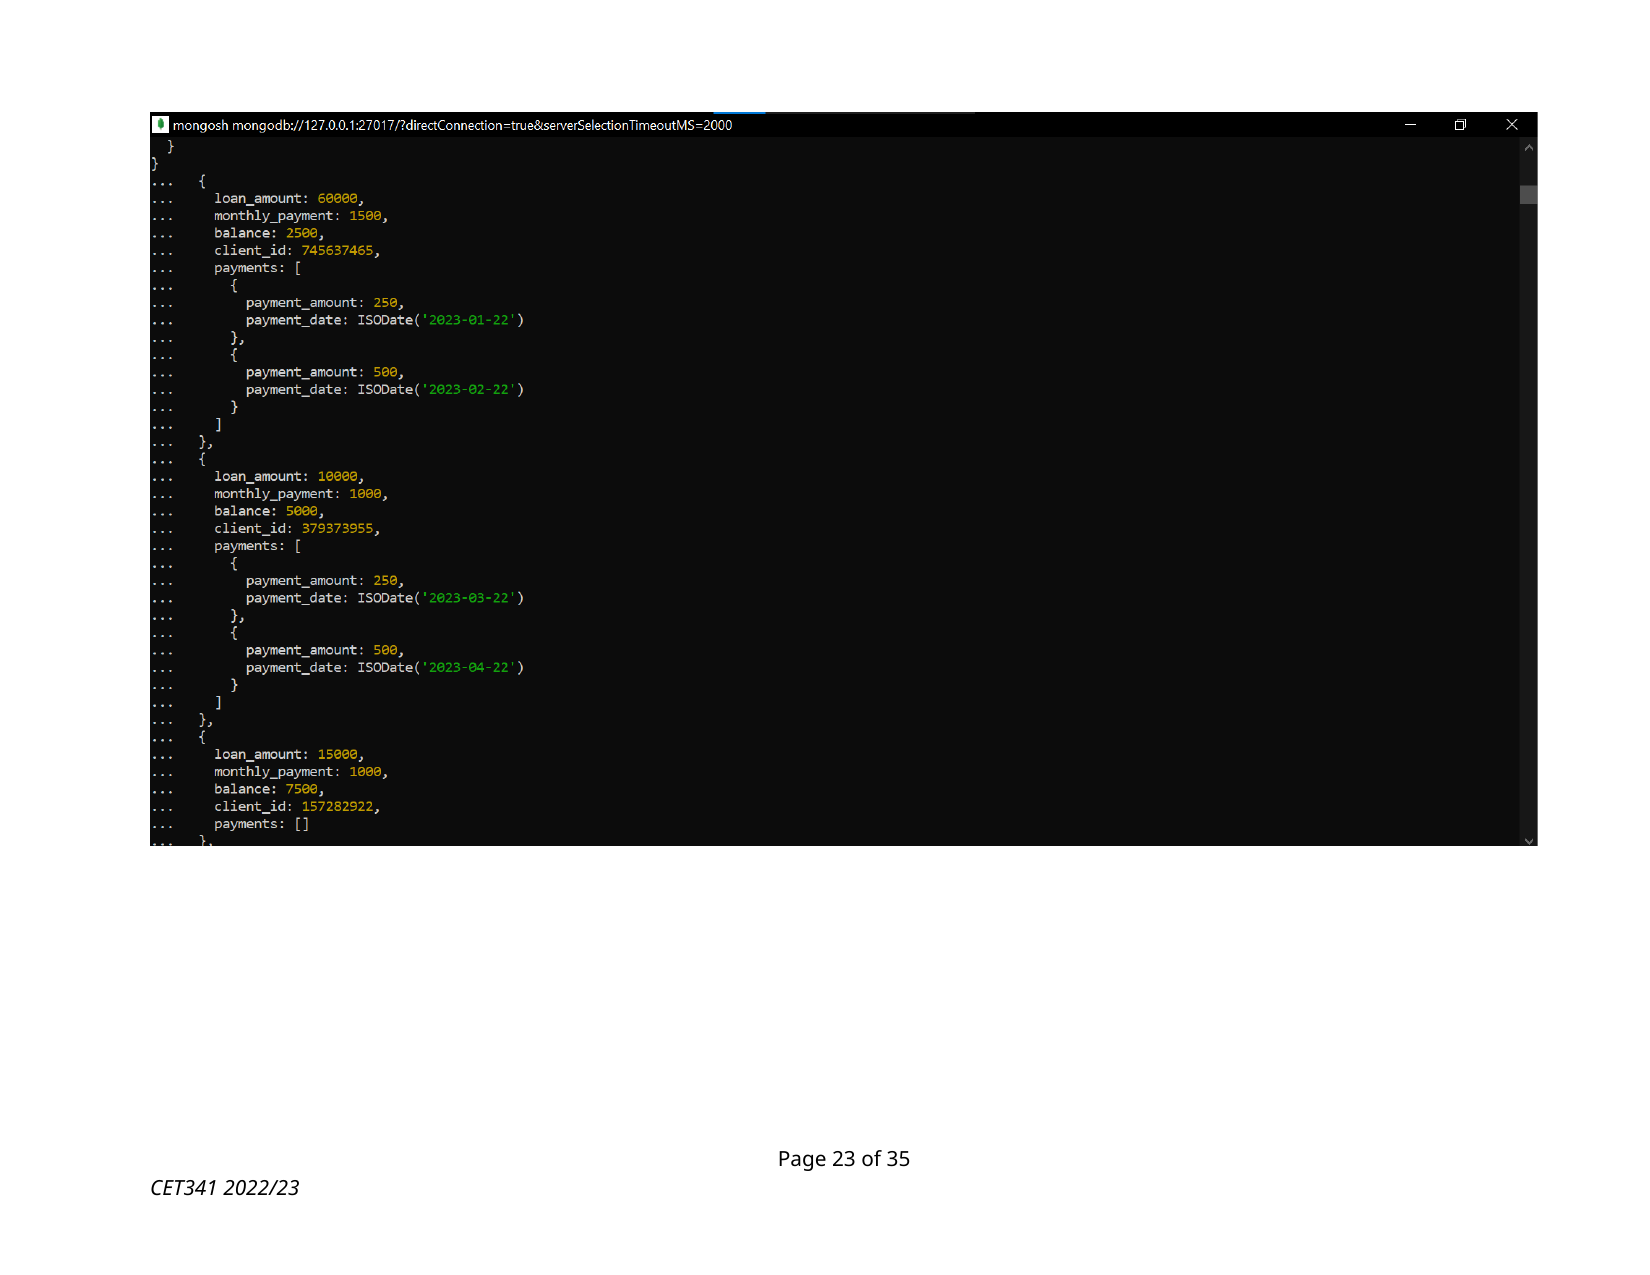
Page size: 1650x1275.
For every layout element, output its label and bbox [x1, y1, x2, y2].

picture [150, 112, 1538, 846]
